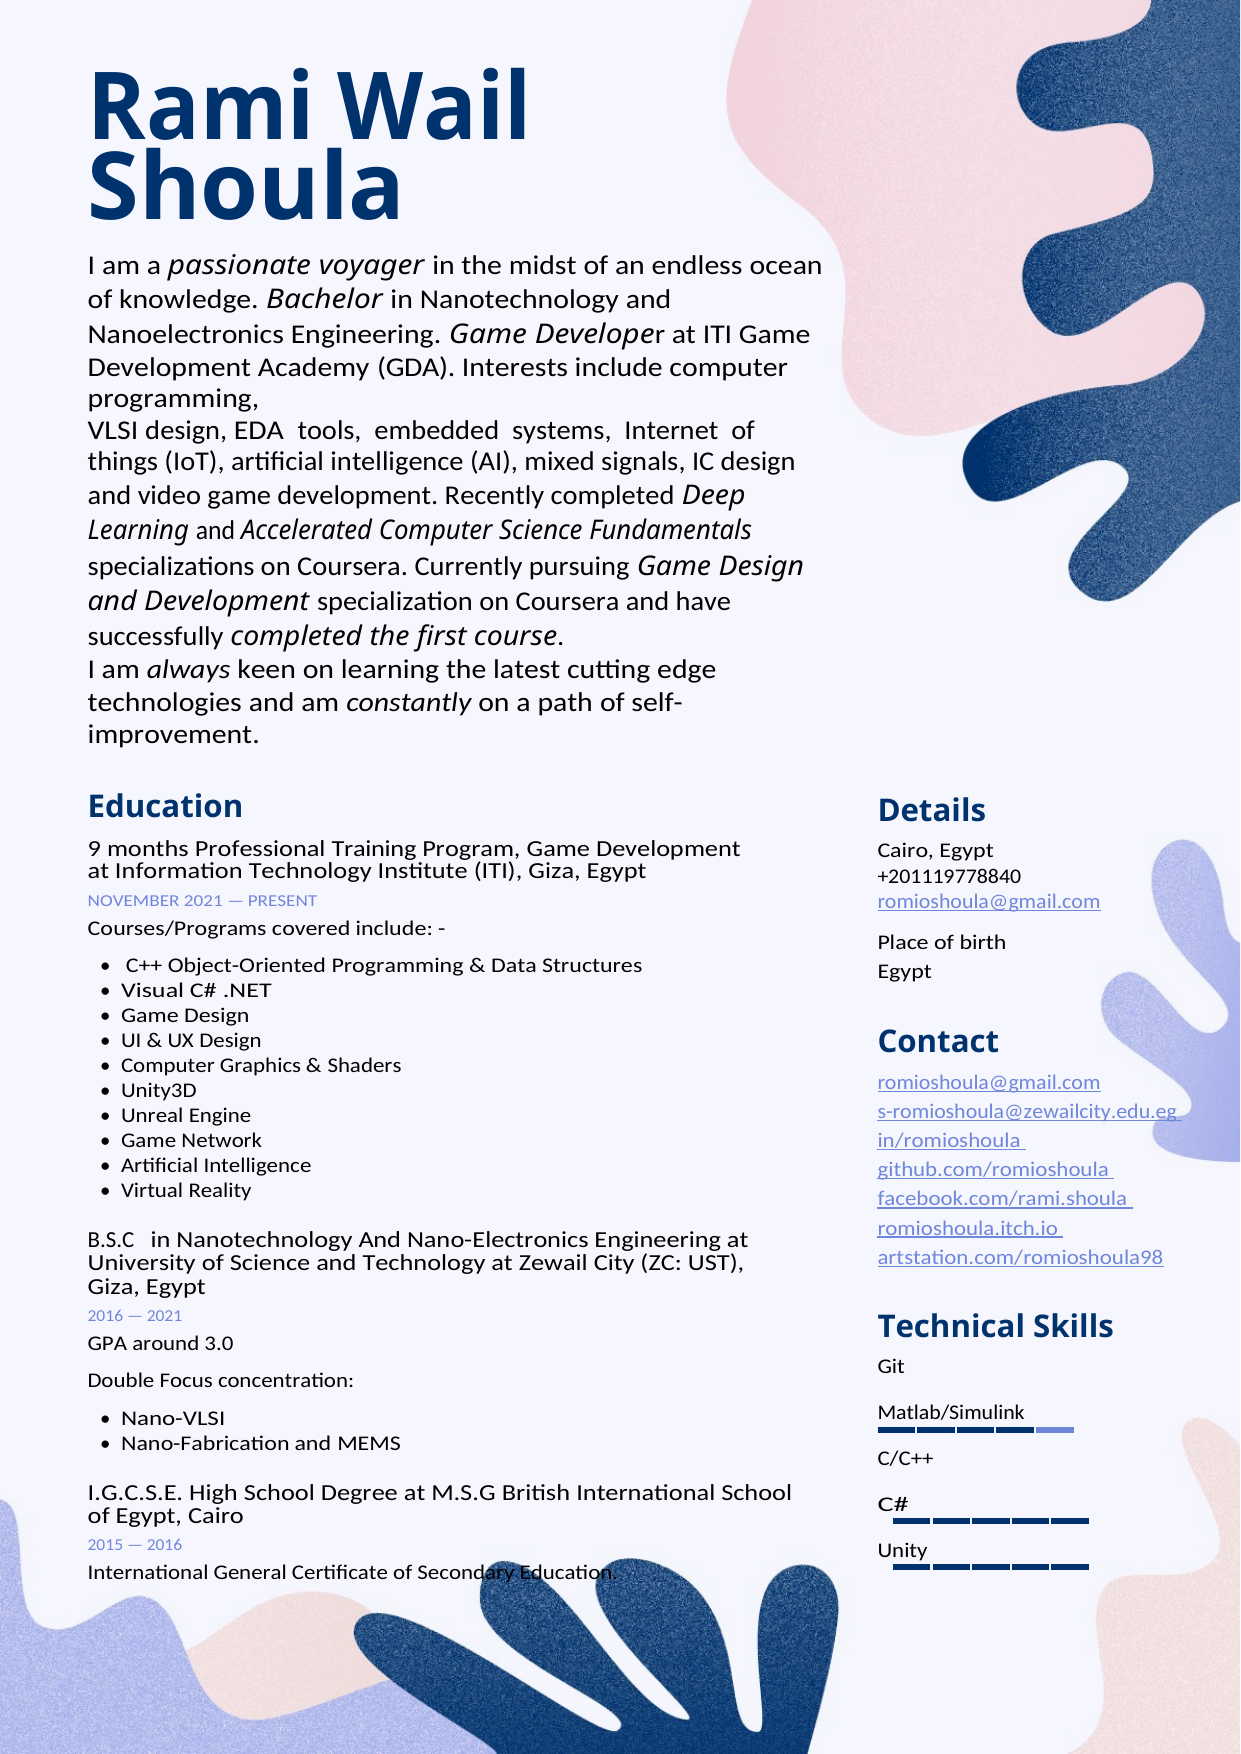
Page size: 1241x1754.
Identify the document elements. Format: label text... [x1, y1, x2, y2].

list Unity3D [100, 1077, 818, 1102]
text Courses/Programs covered include: - [87, 915, 818, 940]
subtitle 9 months Professional Training Program, Game Development at Information Technology Institute (ITI), Giza, Egypt [87, 837, 757, 884]
text Double Focus concentration: [87, 1367, 818, 1393]
subtitle Details [877, 788, 1192, 831]
list Game Network [100, 1127, 818, 1152]
text romioshoula@gmail.com [877, 1069, 1192, 1094]
text +201119778840 [877, 863, 1192, 888]
list Virtual Reality [100, 1177, 818, 1203]
subtitle in Nanotechnology And Nano-Electronics Engineering at University of Science and Technology at Zewail City (ZC: UST), Giza, Egypt [87, 1228, 797, 1300]
text NOVEMBER 2021 — PRESENT [87, 890, 818, 910]
list Artiﬁcial Intelligence [100, 1152, 818, 1177]
list Game Design [100, 1002, 818, 1027]
list Unreal Engine [100, 1102, 818, 1127]
list UI & UX Design [100, 1027, 818, 1052]
list Computer Graphics & Shaders [100, 1052, 818, 1077]
subtitle I am a passionate voyager in the midst of an endless ocean of knowledge. Bachelor in Nanotechnology and Nanoelectronics Engineering. Game Developer at ITI Game Development Academy (GDA). Interests include computer programming, [87, 247, 835, 415]
text C# [877, 1491, 1192, 1516]
list C++ Object-Oriented Programming & Data Structures [100, 952, 818, 977]
subtitle I am always keen on learning the latest cutting edge technologies and am constantly on a path of self-improvement. [87, 653, 834, 750]
text Cairo, Egypt [877, 838, 1192, 863]
text GPA around 3.0 [87, 1330, 818, 1355]
text 2016 — 2021 [87, 1305, 818, 1325]
subtitle I.G.C.S.E. High School Degree at M.S.G British International School of Egypt, Cairo [87, 1481, 815, 1529]
text Egypt [877, 959, 1192, 984]
picture [0, 0, 1241, 1754]
text s-romioshoula@zewailcity.edu.eg in/romioshoula github.com/romioshoula facebook.com/rami.shoula romioshoula.itch.io artstation.com/romioshoula98 [877, 1098, 1192, 1269]
text International General Certiﬁcate of Secondary Education. [87, 1559, 818, 1584]
text VLSI design, EDA tools, embedded systems, Internet of things (IoT), artiﬁcial intelligence (AI), mixed signals, IC design and video game development. Recently completed Deep Learning and Accelerated Computer Science Fundamentals specializations on Coursera. Currently pursuing Game Design and Development specialization on Coursera and have successfully completed the ﬁrst course. [87, 415, 832, 653]
list Nano-Fabrication and MEMS [100, 1430, 818, 1455]
list Visual C# .NET [100, 977, 818, 1002]
text 2015 — 2016 [87, 1534, 818, 1554]
list Nano-VLSI [100, 1405, 818, 1430]
text Git Matlab/Simulink C/C++ [877, 1354, 1029, 1471]
text Rami Wail Shoula [87, 68, 574, 247]
subtitle Technical Skills [877, 1304, 1192, 1346]
text Education [87, 784, 818, 827]
text Unity [877, 1537, 1192, 1562]
subtitle Contact [877, 1019, 1192, 1062]
text Place of birth [877, 929, 1192, 955]
text romioshoula@gmail.com [877, 888, 1192, 913]
